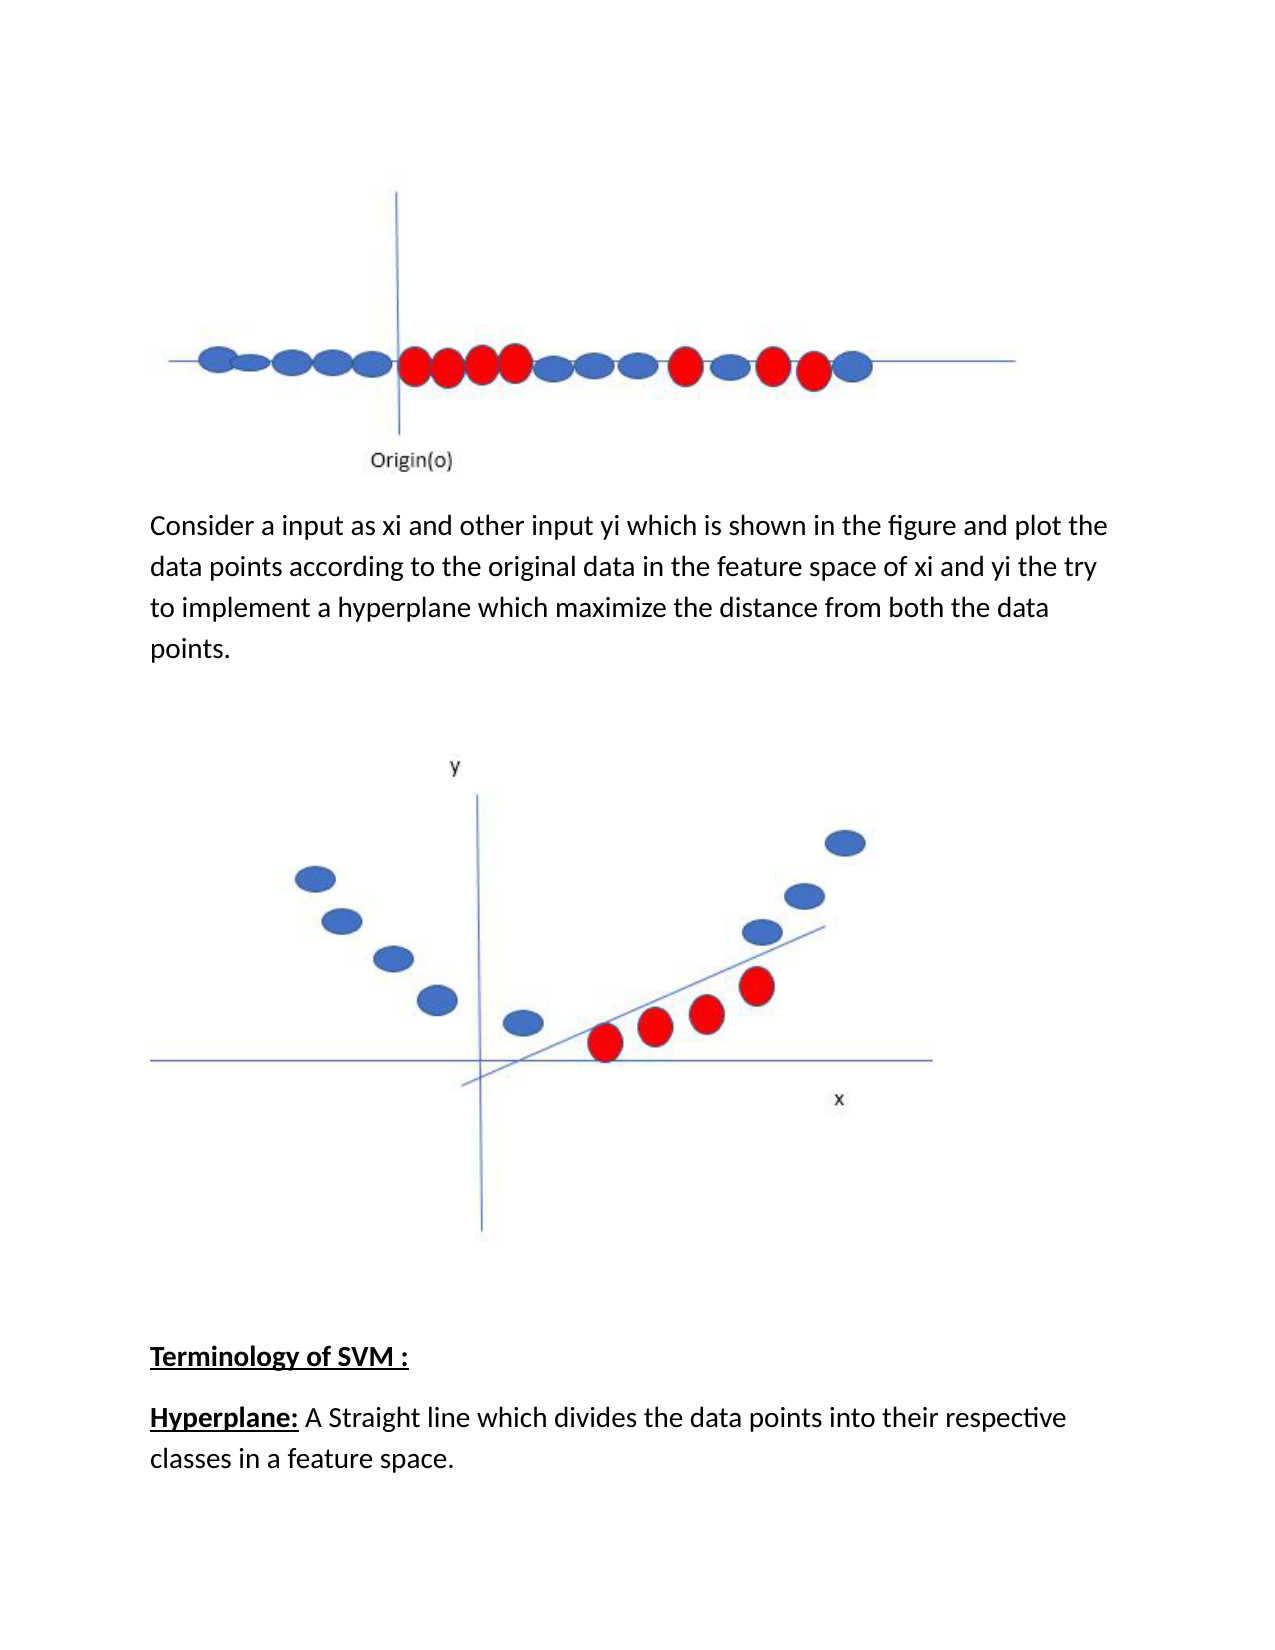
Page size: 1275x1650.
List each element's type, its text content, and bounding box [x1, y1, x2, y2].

picture [150, 692, 933, 1251]
text Terminology of SVM : [150, 1338, 1125, 1373]
picture [150, 150, 1017, 483]
text Hyperplane: A Straight line which divides the data points into their respective classes in a feature space. [150, 1399, 1125, 1476]
text Consider a input as xi and other input yi which is shown in the figure and plot the data points according to the original data in the feature space of xi and yi the try to implement a hyperplane which maximize the distance from both the data points. [150, 507, 1125, 666]
